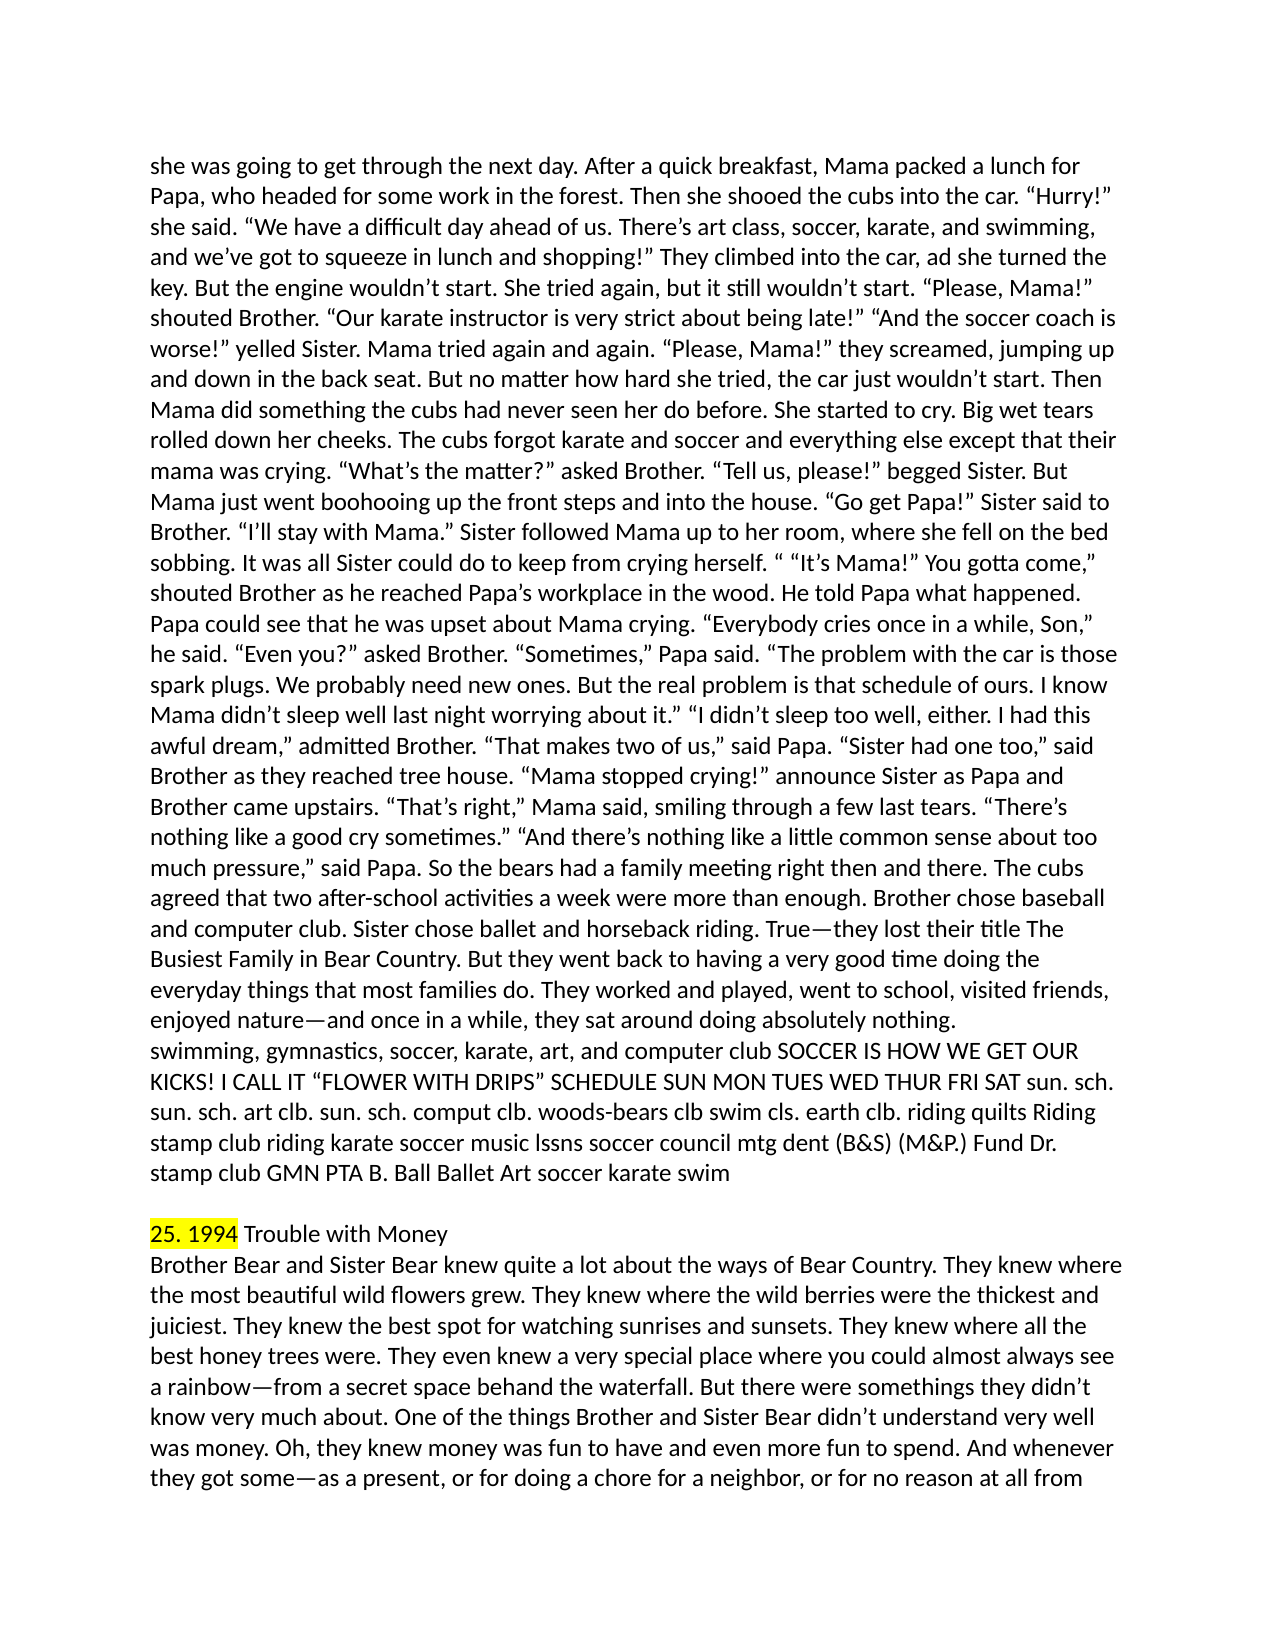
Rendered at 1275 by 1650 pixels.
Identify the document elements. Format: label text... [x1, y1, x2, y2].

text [150, 1249, 1125, 1493]
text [150, 150, 1125, 1035]
text swimming, gymnastics, soccer, karate, art, and computer club SOCCER IS HOW WE GET OUR KICKS! I CALL IT “FLOWER WITH DRIPS” SCHEDULE SUN MON TUES WED THUR FRI SAT sun. sch. sun. sch. art clb. sun. sch. comput clb. woods-bears clb swim cls. earth clb. riding quilts Riding stamp club riding karate soccer music lssns soccer council mtg dent (B&S) (M&P.) Fund Dr. stamp club GMN PTA B. Ball Ballet Art soccer karate swim [150, 1035, 1125, 1188]
text 25. 1994 Trouble with Money [238, 1218, 1125, 1249]
